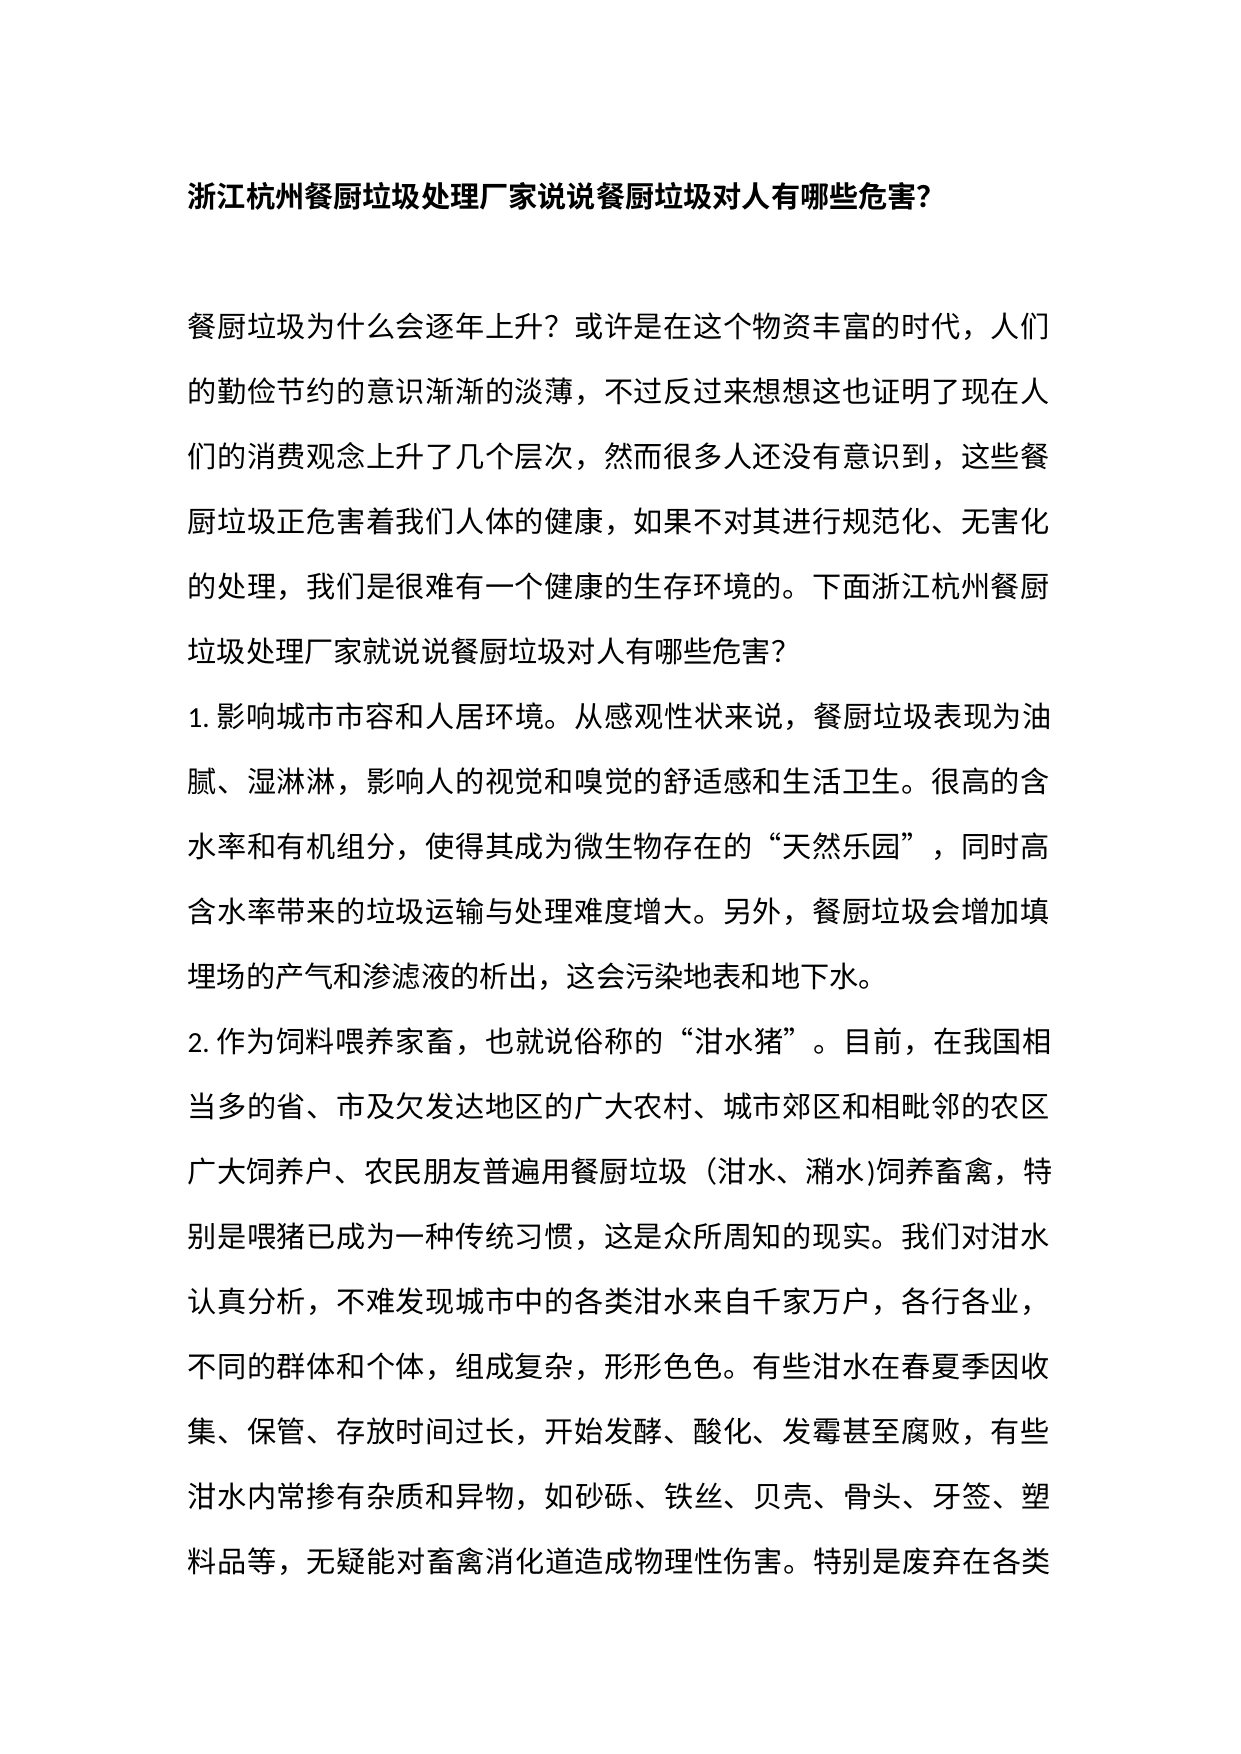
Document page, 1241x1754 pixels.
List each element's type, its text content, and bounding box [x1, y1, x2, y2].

list 影响城市市容和人居环境。从感观性状来说，餐厨垃圾表现为油腻、湿淋淋，影响人的视觉和嗅觉的舒适感和生活卫生。很高的含水率和有机组分，使得其成为微生物存在的“天然乐园”，同时高含水率带来的垃圾运输与处理难度增大。另外，餐厨垃圾会增加填埋场的产气和渗滤液的析出，这会污染地表和地下水。 [187, 682, 1053, 1007]
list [187, 1007, 1053, 1592]
text 餐厨垃圾为什么会逐年上升？或许是在这个物资丰富的时代，人们的勤俭节约的意识渐渐的淡薄，不过反过来想想这也证明了现在人们的消费观念上升了几个层次，然而很多人还没有意识到，这些餐厨垃圾正危害着我们人体的健康，如果不对其进行规范化、无害化的处理，我们是很难有一个健康的生存环境的。下面浙江杭州餐厨垃圾处理厂家就说说餐厨垃圾对人有哪些危害？ [187, 292, 1053, 682]
text 浙江杭州餐厨垃圾处理厂家说说餐厨垃圾对人有哪些危害？ [187, 162, 1053, 227]
